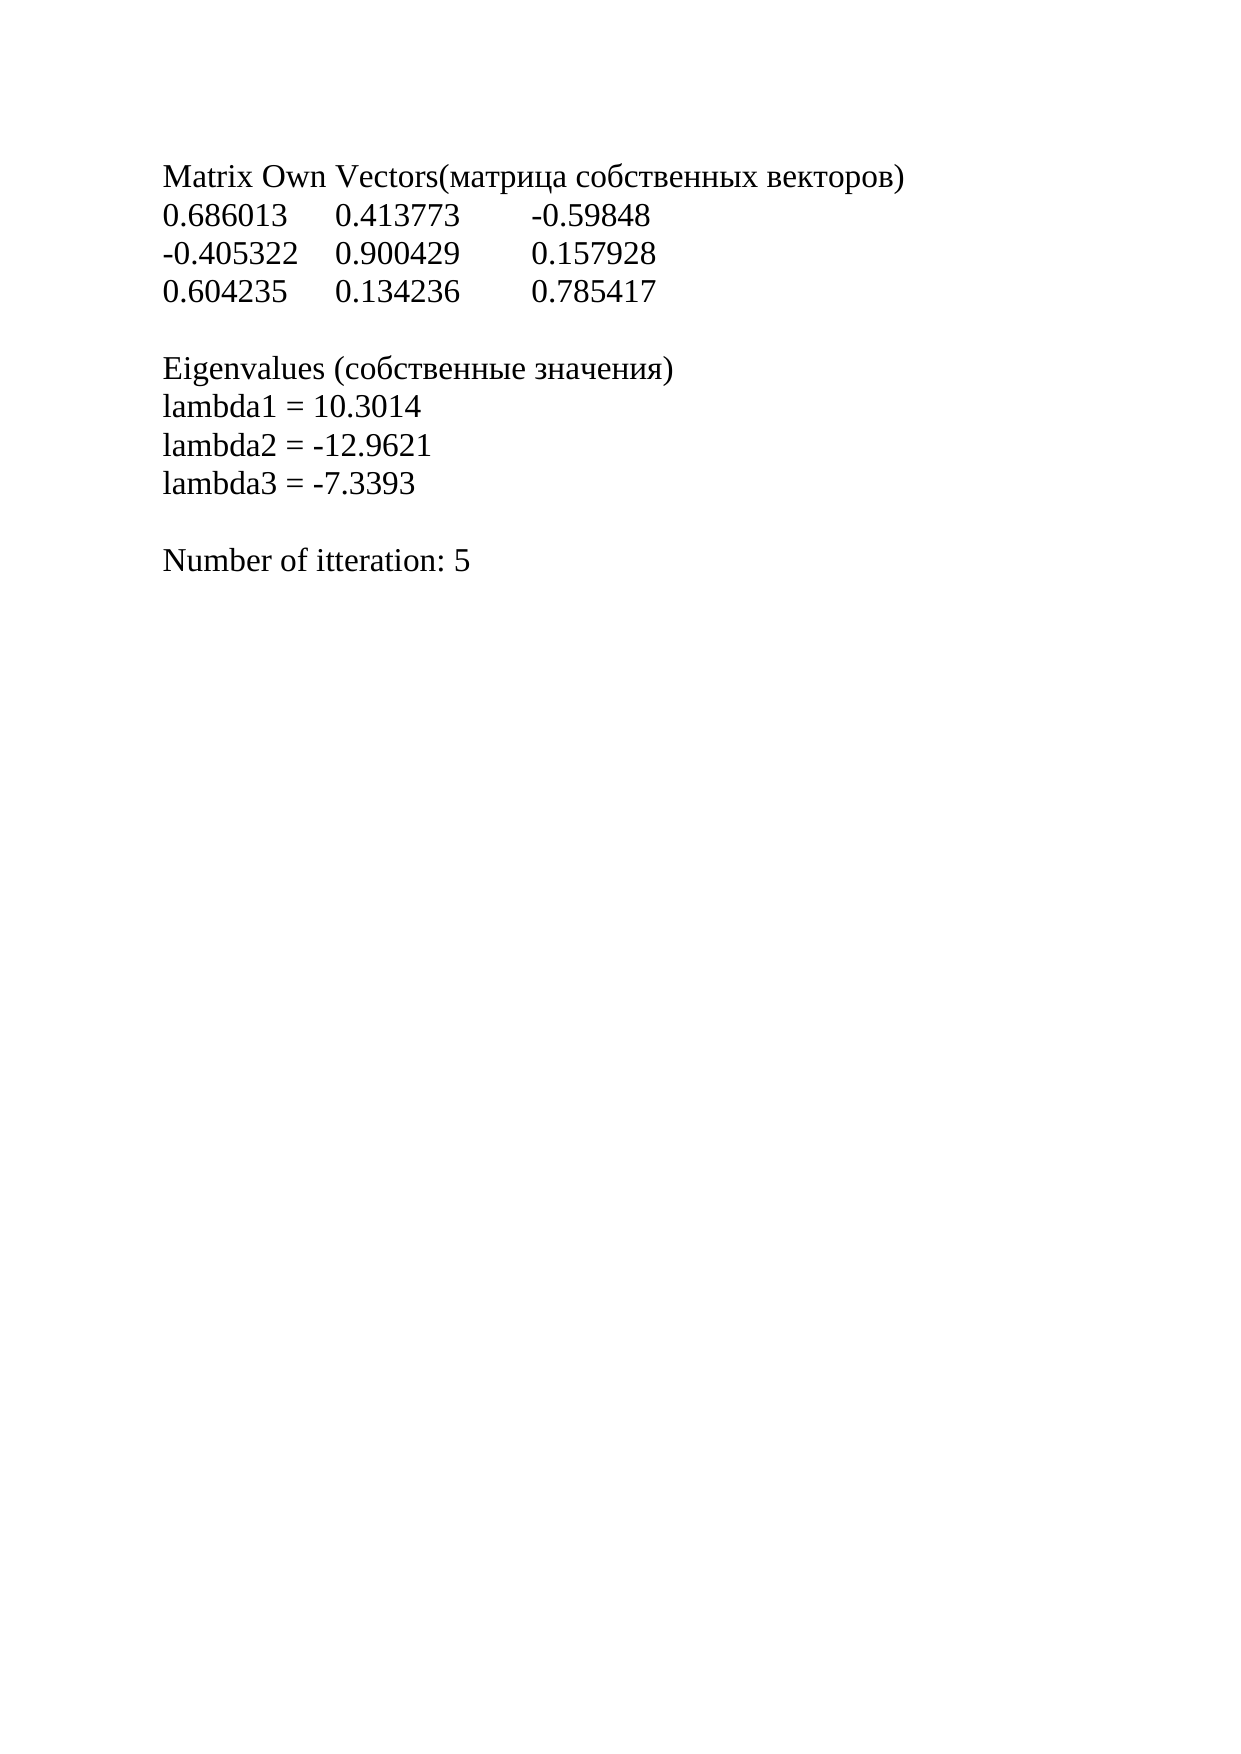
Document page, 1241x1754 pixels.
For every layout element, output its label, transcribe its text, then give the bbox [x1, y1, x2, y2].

text lambda3 = -7.3393 [162, 463, 1152, 501]
text lambda2 = -12.9621 [162, 425, 1152, 463]
text -0.405322 0.900429 0.157928 [162, 233, 1152, 271]
text lambda1 = 10.3014 [162, 386, 1152, 425]
text Number of itteration: 5 [162, 540, 1152, 578]
text Matrix Own Vectors(матрица собственных векторов) [162, 156, 1152, 195]
text Eigenvalues (собственные значения) [162, 348, 1152, 386]
text 0.604235 0.134236 0.785417 [162, 271, 1152, 310]
text 0.686013 0.413773 -0.59848 [162, 195, 1152, 233]
